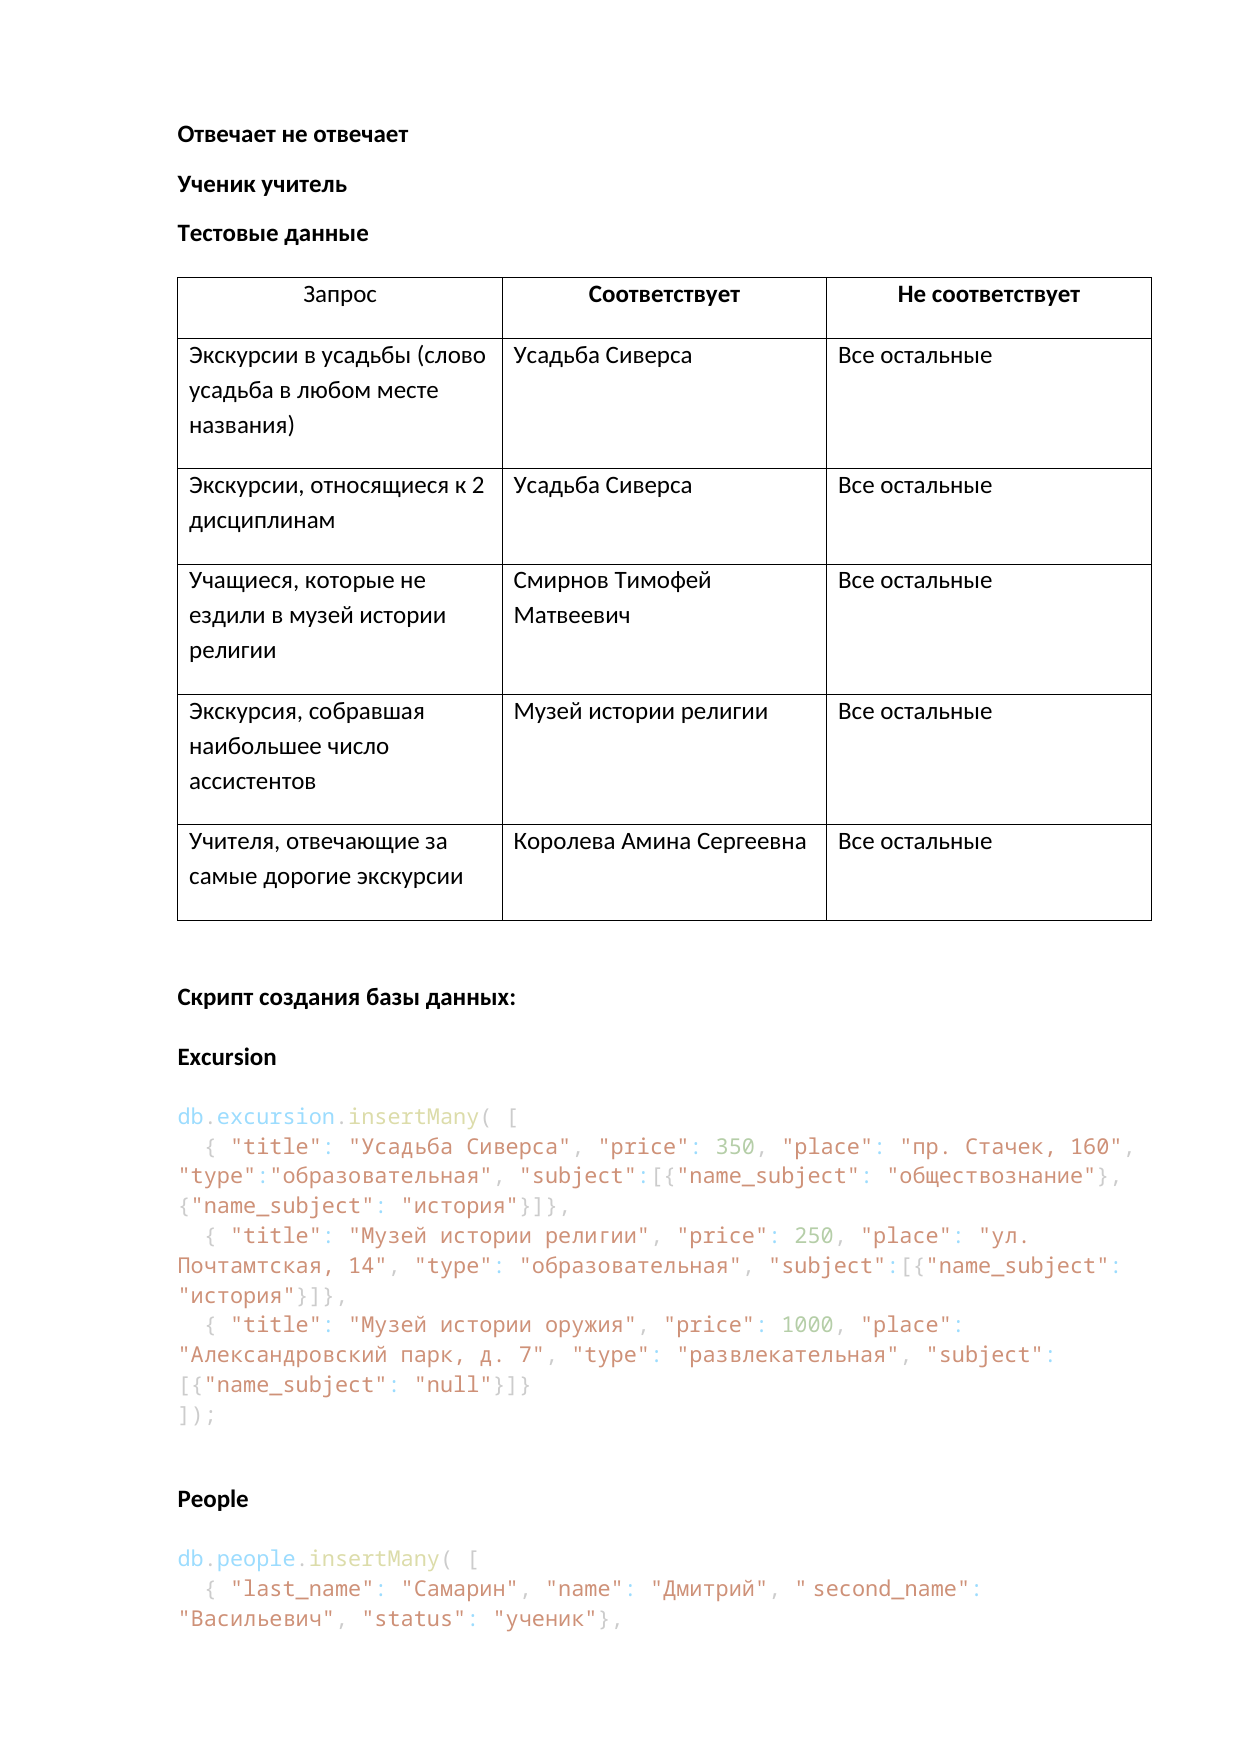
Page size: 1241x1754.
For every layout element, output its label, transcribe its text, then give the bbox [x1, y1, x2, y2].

table_cell Музей истории религии [503, 695, 826, 824]
table_header Не соответствует [827, 278, 1151, 338]
table_cell Учащиеся, которые не ездили в музей истории религии [178, 565, 502, 694]
table_cell Экскурсия, собравшая наибольшее число ассистентов [178, 695, 502, 824]
table_cell Усадьба Сиверса [503, 469, 826, 563]
text Скрипт создания базы данных: [177, 981, 1152, 1011]
table_header Запрос [178, 278, 502, 338]
text People [177, 1483, 1152, 1514]
table_cell Все остальные [827, 825, 1151, 920]
text { "title": "Музей истории религии", "price": 250, "place": "ул. Почтамтская, 14", "type": "образовательная", "subject":[{"name_subject": "история"}]}, [177, 1220, 1152, 1309]
text { "last_name": "Самарин", "name": "Дмитрий", " second_name": "Васильевич", "status": "ученик"}, [177, 1573, 1152, 1633]
table_cell Смирнов Тимофей Матвеевич [503, 565, 826, 694]
table_cell Экскурсии, относящиеся к 2 дисциплинам [178, 469, 502, 563]
table_cell Учителя, отвечающие за самые дорогие экскурсии [178, 825, 502, 920]
text Отвечает не отвечает [177, 118, 1152, 149]
text ]); [177, 1399, 1152, 1428]
table_header Соответствует [503, 278, 826, 338]
table_cell Экскурсии в усадьбы (слово усадьба в любом месте названия) [178, 339, 502, 468]
text { "title": "Усадьба Сиверса", "price": 350, "place": "пр. Стачек, 160", "type":"образовательная", "subject":[{"name_subject": "обществознание"}, {"name_subject": "история"}]}, [177, 1131, 1152, 1220]
text { "title": "Музей истории оружия", "price": 1000, "place": "Александровский парк, д. 7", "type": "развлекательная", "subject": [{"name_subject": "null"}]} [177, 1309, 1152, 1399]
text Excursion [177, 1041, 1152, 1071]
text Тестовые данные [177, 217, 1152, 248]
text db.excursion.insertMany( [ [177, 1101, 1152, 1131]
table_cell Все остальные [827, 695, 1151, 824]
table_cell Все остальные [827, 565, 1151, 694]
text Ученик учитель [177, 168, 1152, 198]
table_cell Усадьба Сиверса [503, 339, 826, 468]
table_cell Королева Амина Сергеевна [503, 825, 826, 920]
table_cell Все остальные [827, 339, 1151, 468]
text db.people.insertMany( [ [177, 1543, 1152, 1573]
table_cell Все остальные [827, 469, 1151, 563]
